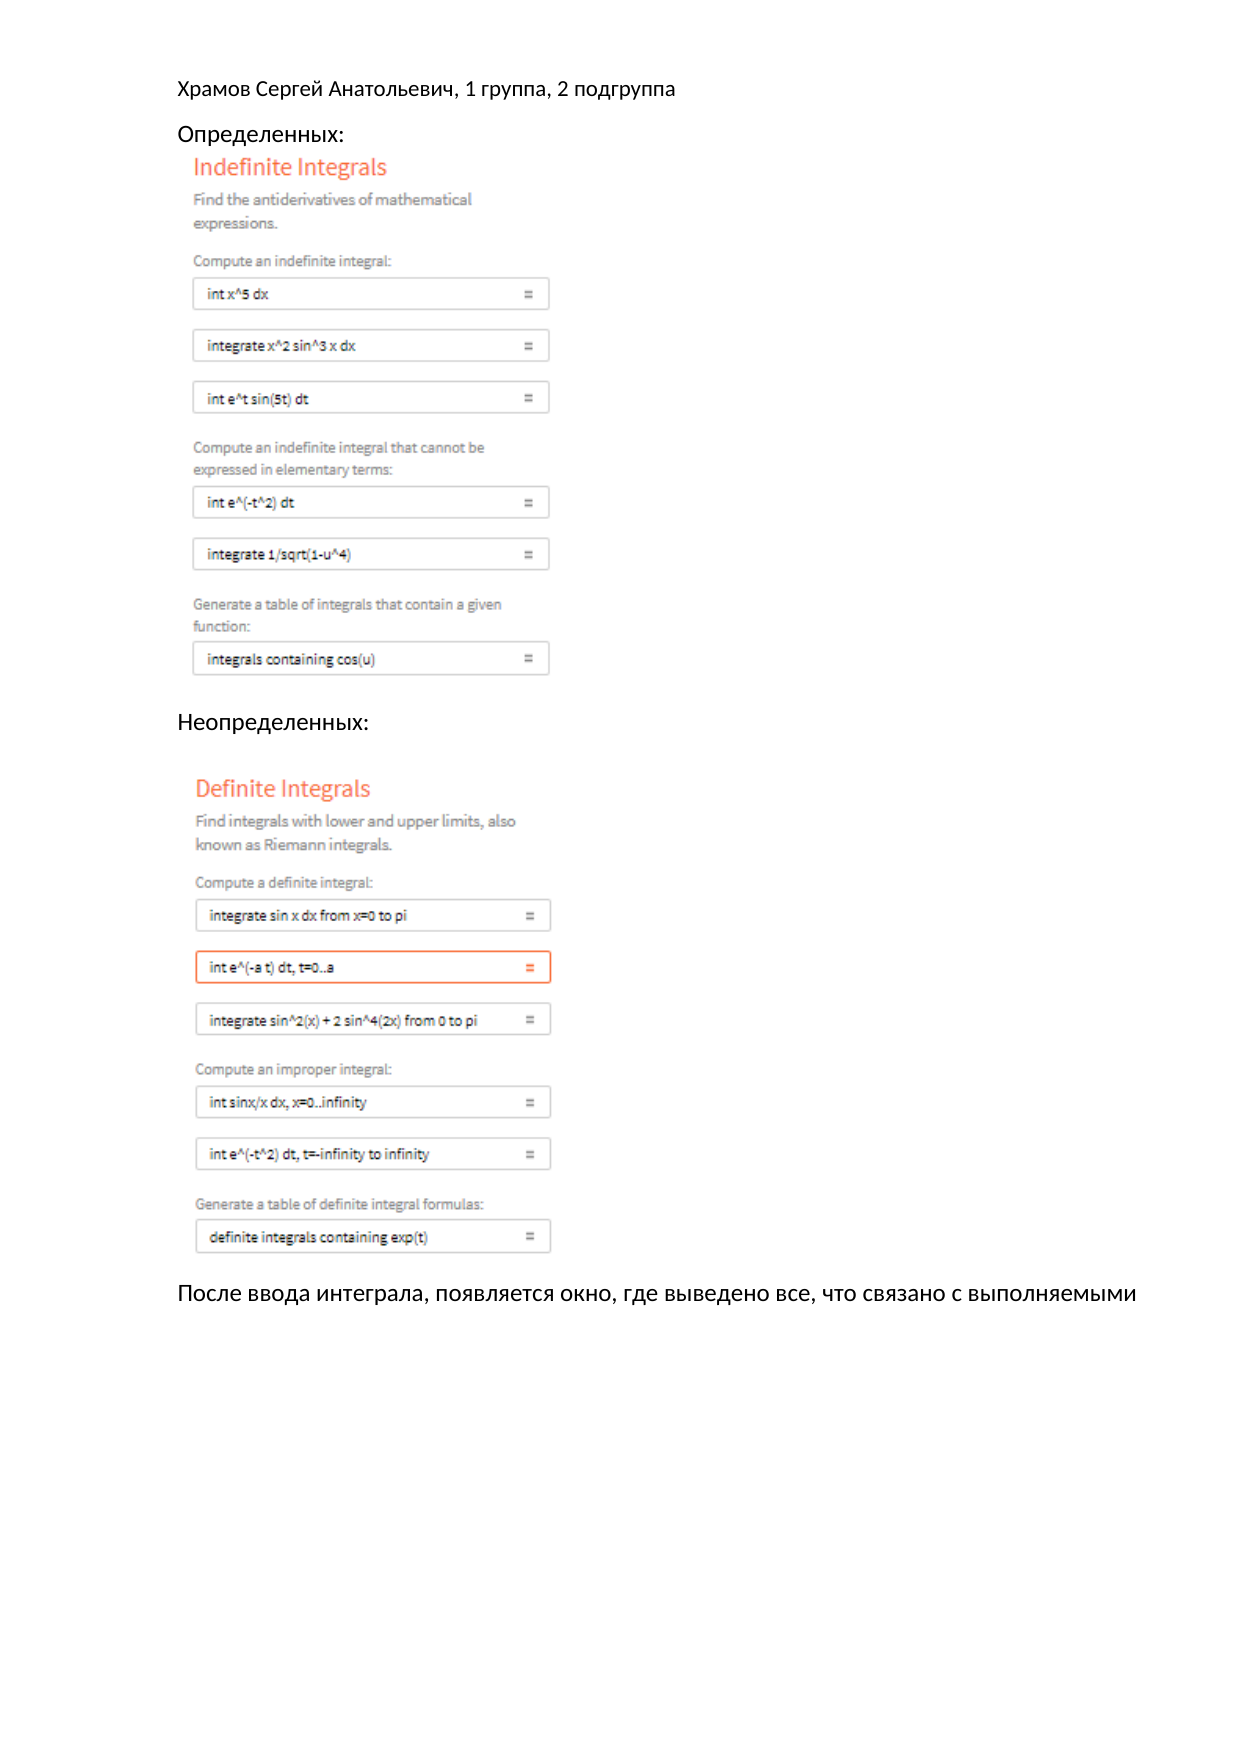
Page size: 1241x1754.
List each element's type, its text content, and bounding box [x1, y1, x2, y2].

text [177, 762, 1152, 1308]
text Неопределенных: [177, 706, 1152, 737]
picture [177, 762, 575, 1274]
picture [177, 152, 572, 682]
